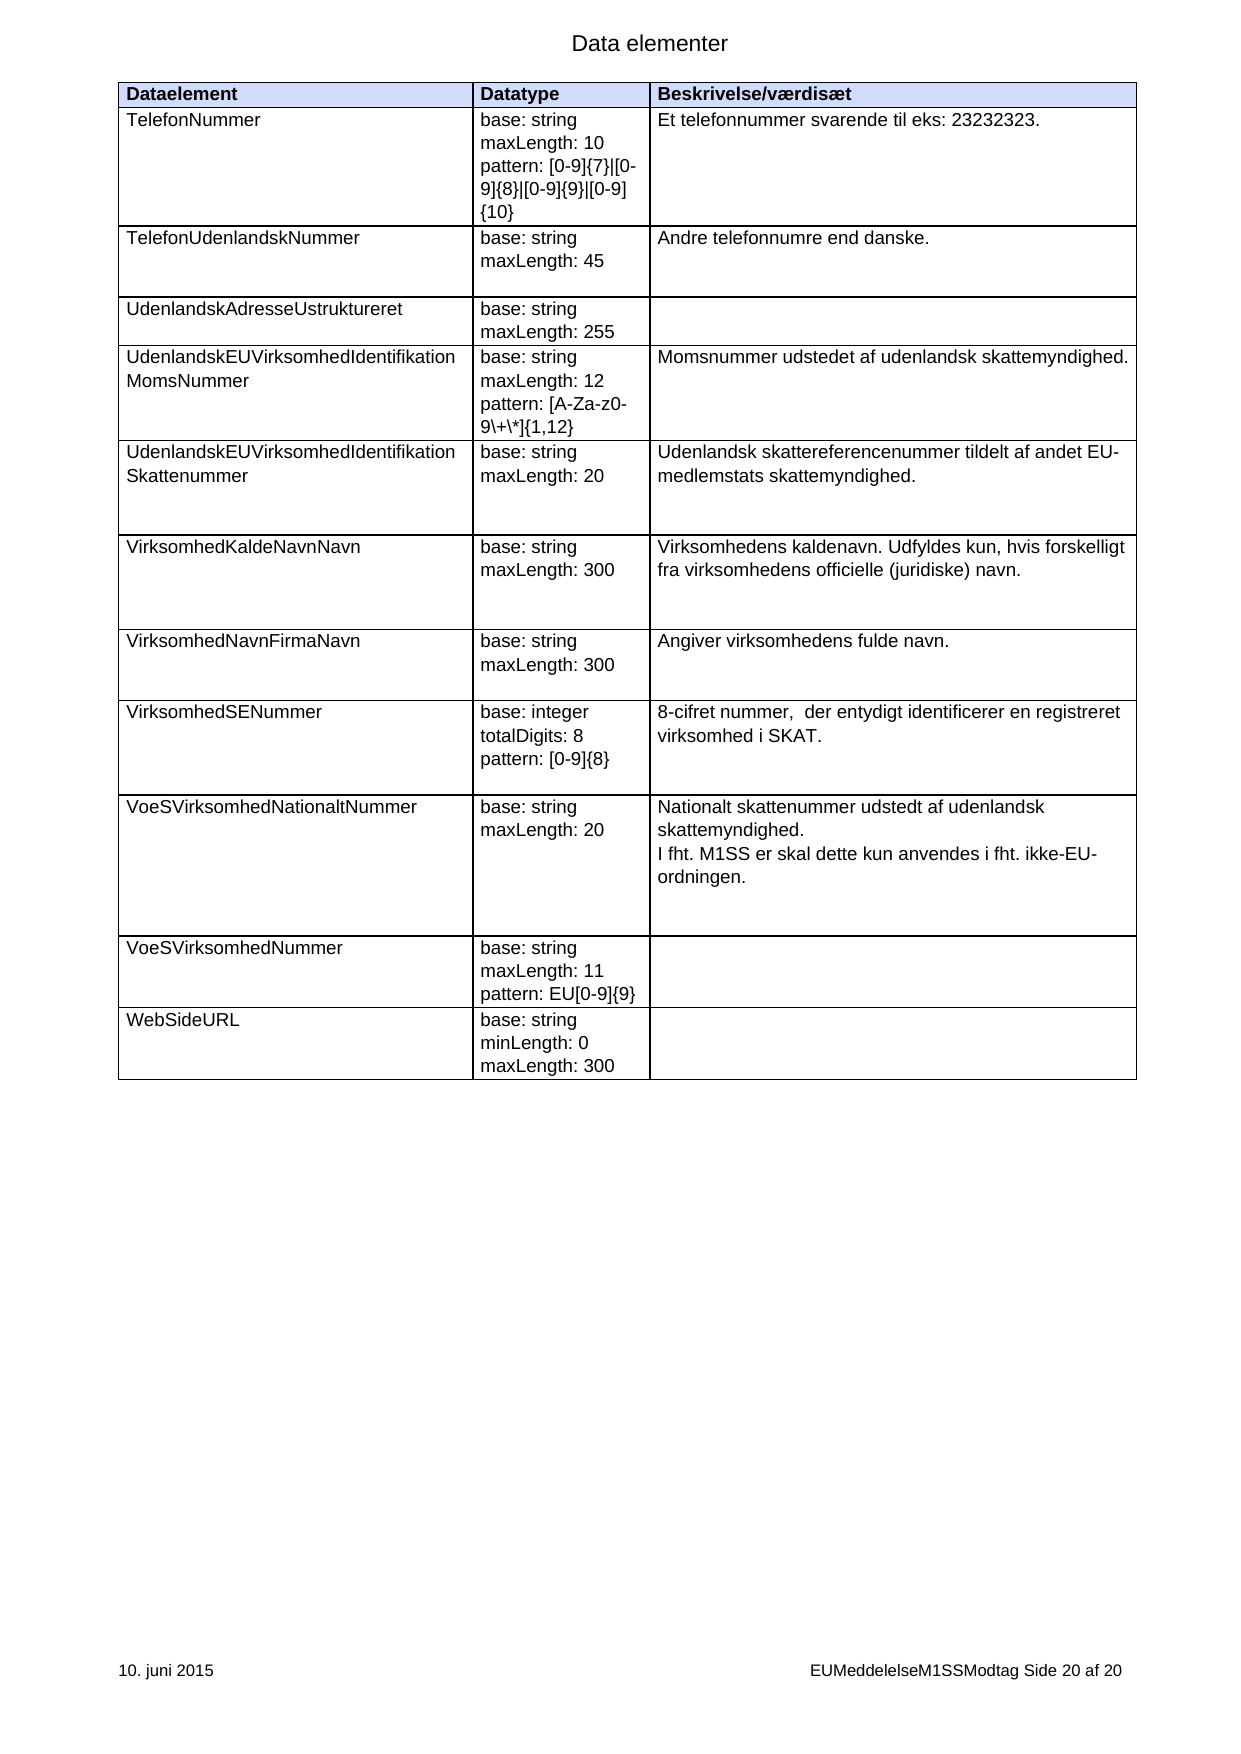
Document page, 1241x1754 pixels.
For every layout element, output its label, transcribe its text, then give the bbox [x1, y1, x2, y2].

table_cell [651, 1008, 1136, 1078]
table_cell base: string maxLength: 12 pattern: [A-Za-z0-9\+\*]{1,12} [474, 346, 649, 439]
table_cell Udenlandsk skattereferencenummer tildelt af andet EU-medlemstats skattemyndighed. [651, 441, 1136, 534]
table_header Datatype [474, 83, 649, 107]
table_cell 8-cifret nummer, der entydigt identificerer en registreret virksomhed i SKAT. [651, 701, 1136, 794]
table_cell Et telefonnummer svarende til eks: 23232323. [651, 108, 1136, 225]
table_cell Virksomhedens kaldenavn. Udfyldes kun, hvis forskelligt fra virksomhedens officielle (juridiske) navn. [651, 536, 1136, 628]
table_cell base: string maxLength: 255 [474, 298, 649, 345]
table_cell VoeSVirksomhedNationaltNummer [119, 796, 472, 935]
table_cell Andre telefonnumre end danske. [651, 227, 1136, 296]
table_cell base: integer totalDigits: 8 pattern: [0-9]{8} [474, 701, 649, 794]
table_header Beskrivelse/værdisæt [651, 83, 1136, 107]
table_cell VirksomhedNavnFirmaNavn [119, 630, 472, 700]
table_cell Momsnummer udstedet af udenlandsk skattemyndighed. [651, 346, 1136, 439]
table_cell UdenlandskAdresseUstruktureret [119, 298, 472, 345]
table_cell base: string maxLength: 45 [474, 227, 649, 296]
table_cell base: string maxLength: 20 [474, 796, 649, 935]
table_cell WebSideURL [119, 1008, 472, 1078]
table_cell base: string minLength: 0 maxLength: 300 [474, 1008, 649, 1078]
table_cell base: string maxLength: 300 [474, 536, 649, 628]
table_cell UdenlandskEUVirksomhedIdentifikationMomsNummer [119, 346, 472, 439]
table_cell VoeSVirksomhedNummer [119, 937, 472, 1007]
table_cell VirksomhedSENummer [119, 701, 472, 794]
table_cell [651, 937, 1136, 1007]
table_cell UdenlandskEUVirksomhedIdentifikationSkattenummer [119, 441, 472, 534]
table_cell Angiver virksomhedens fulde navn. [651, 630, 1136, 700]
table_cell base: string maxLength: 300 [474, 630, 649, 700]
table_cell TelefonUdenlandskNummer [119, 227, 472, 296]
table_cell VirksomhedKaldeNavnNavn [119, 536, 472, 628]
table_cell [651, 298, 1136, 345]
table_cell Nationalt skattenummer udstedt af udenlandsk skattemyndighed. I fht. M1SS er skal dette kun anvendes i fht. ikke-EU-ordningen. [651, 796, 1136, 935]
table_cell base: string maxLength: 10 pattern: [0-9]{7}|[0-9]{8}|[0-9]{9}|[0-9]{10} [474, 108, 649, 225]
table_cell base: string maxLength: 11 pattern: EU[0-9]{9} [474, 937, 649, 1007]
table_cell TelefonNummer [119, 108, 472, 225]
table_cell base: string maxLength: 20 [474, 441, 649, 534]
table_header Dataelement [119, 83, 472, 107]
